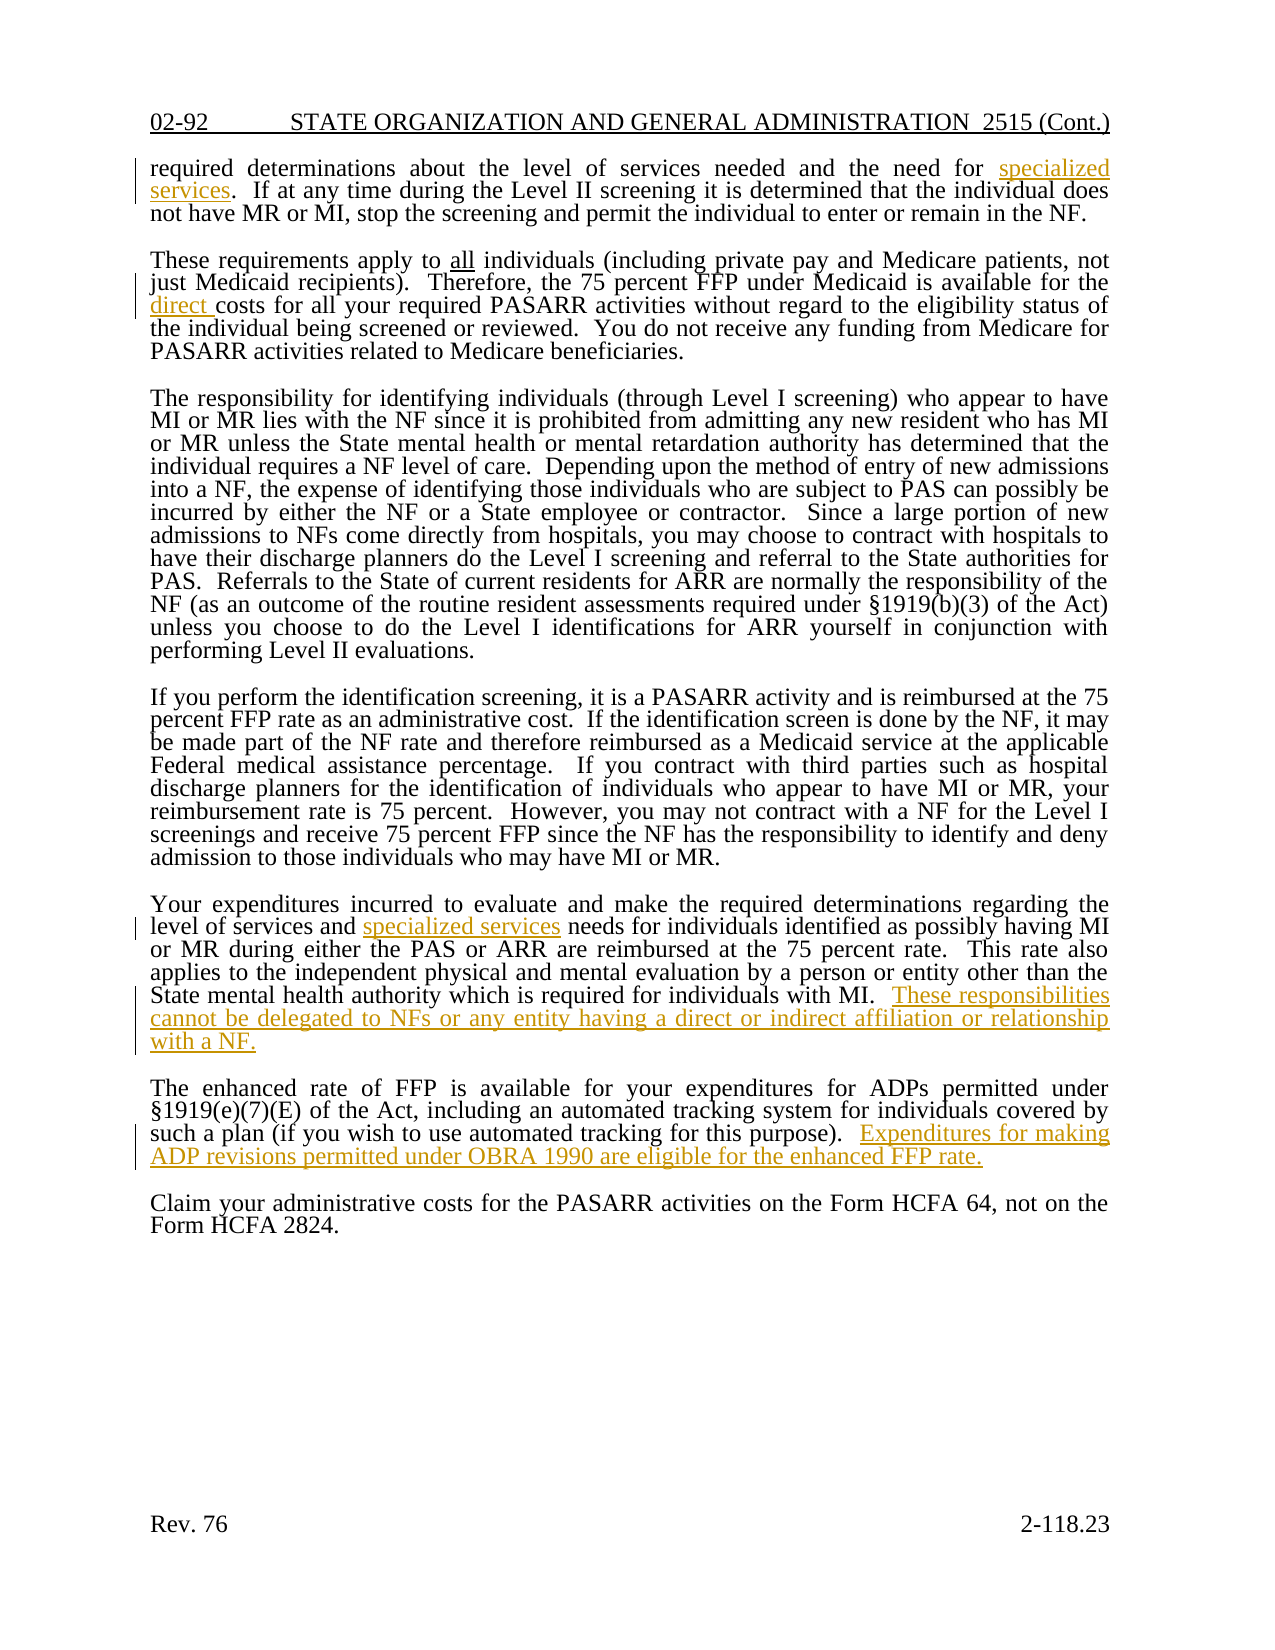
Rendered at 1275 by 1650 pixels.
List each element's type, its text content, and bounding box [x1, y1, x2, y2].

text Claim your administrative costs for the PASARR activities on the Form HCFA 64, not on the Form HCFA 2824. [150, 1193, 1110, 1239]
text Your expenditures incurred to evaluate and make the required determinations regarding the level of services and needs for individuals identified as possibly having MI or MR during either the PAS or ARR are reimbursed at the 75 percent rate. This rate also applies to the independent physical and mental evaluation by a person or entity other than the State mental health authority which is required for individuals with MI. [150, 894, 1110, 1028]
text These requirements apply to all individuals (including private pay and Medicare patients, not just Medicaid recipients). Therefore, the 75 percent FFP under Medicaid is available for the costs for all your required PASARR activities without regard to the eligibility status of the individual being screened or reviewed. You do not receive any funding from Medicare for PASARR activities related to Medicare beneficiaries. [150, 250, 1110, 365]
text Rev. 76 2-118.23 [150, 1514, 1110, 1537]
text 02-92 STATE ORGANIZATION AND GENERAL ADMINISTRATION 2515 (Cont.) [150, 112, 1110, 132]
text required determinations about the level of services needed and the need for . If at any time during the Level II screening it is determined that the individual does not have MR or MI, stop the screening and permit the individual to enter or remain in the NF. [150, 158, 1110, 227]
text The responsibility for identifying individuals (through Level I screening) who appear to have MI or MR lies with the NF since it is prohibited from admitting any new resident who has MI or MR unless the State mental health or mental retardation authority has determined that the individual requires a NF level of care. Depending upon the method of entry of new admissions into a NF, the expense of identifying those individuals who are subject to PAS can possibly be incurred by either the NF or a State employee or contractor. Since a large portion of new admissions to NFs come directly from hospitals, you may choose to contract with hospitals to have their discharge planners do the Level I screening and referral to the State authorities for PAS. Referrals to the State of current residents for ARR are normally the responsibility of the NF (as an outcome of the routine resident assessments required under §1919(b)(3) of the Act) unless you choose to do the Level I identifications for ARR yourself in conjunction with performing Level II evaluations. [150, 388, 1110, 664]
text If you perform the identification screening, it is a PASARR activity and is reimbursed at the 75 percent FFP rate as an administrative cost. If the identification screen is done by the NF, it may be made part of the NF rate and therefore reimbursed as a Medicaid service at the applicable Federal medical assistance percentage. If you contract with third parties such as hospital discharge planners for the identification of individuals who appear to have MI or MR, your reimbursement rate is 75 percent. However, you may not contract with a NF for the Level I screenings and receive 75 percent FFP since the NF has the responsibility to identify and deny admission to those individuals who may have MI or MR. [150, 687, 1110, 871]
text The enhanced rate of FFP is available for your expenditures for ADPs permitted under §1919(e)(7)(E) of the Act, including an automated tracking system for individuals covered by such a plan (if you wish to use automated tracking for this purpose). [150, 1078, 1110, 1170]
